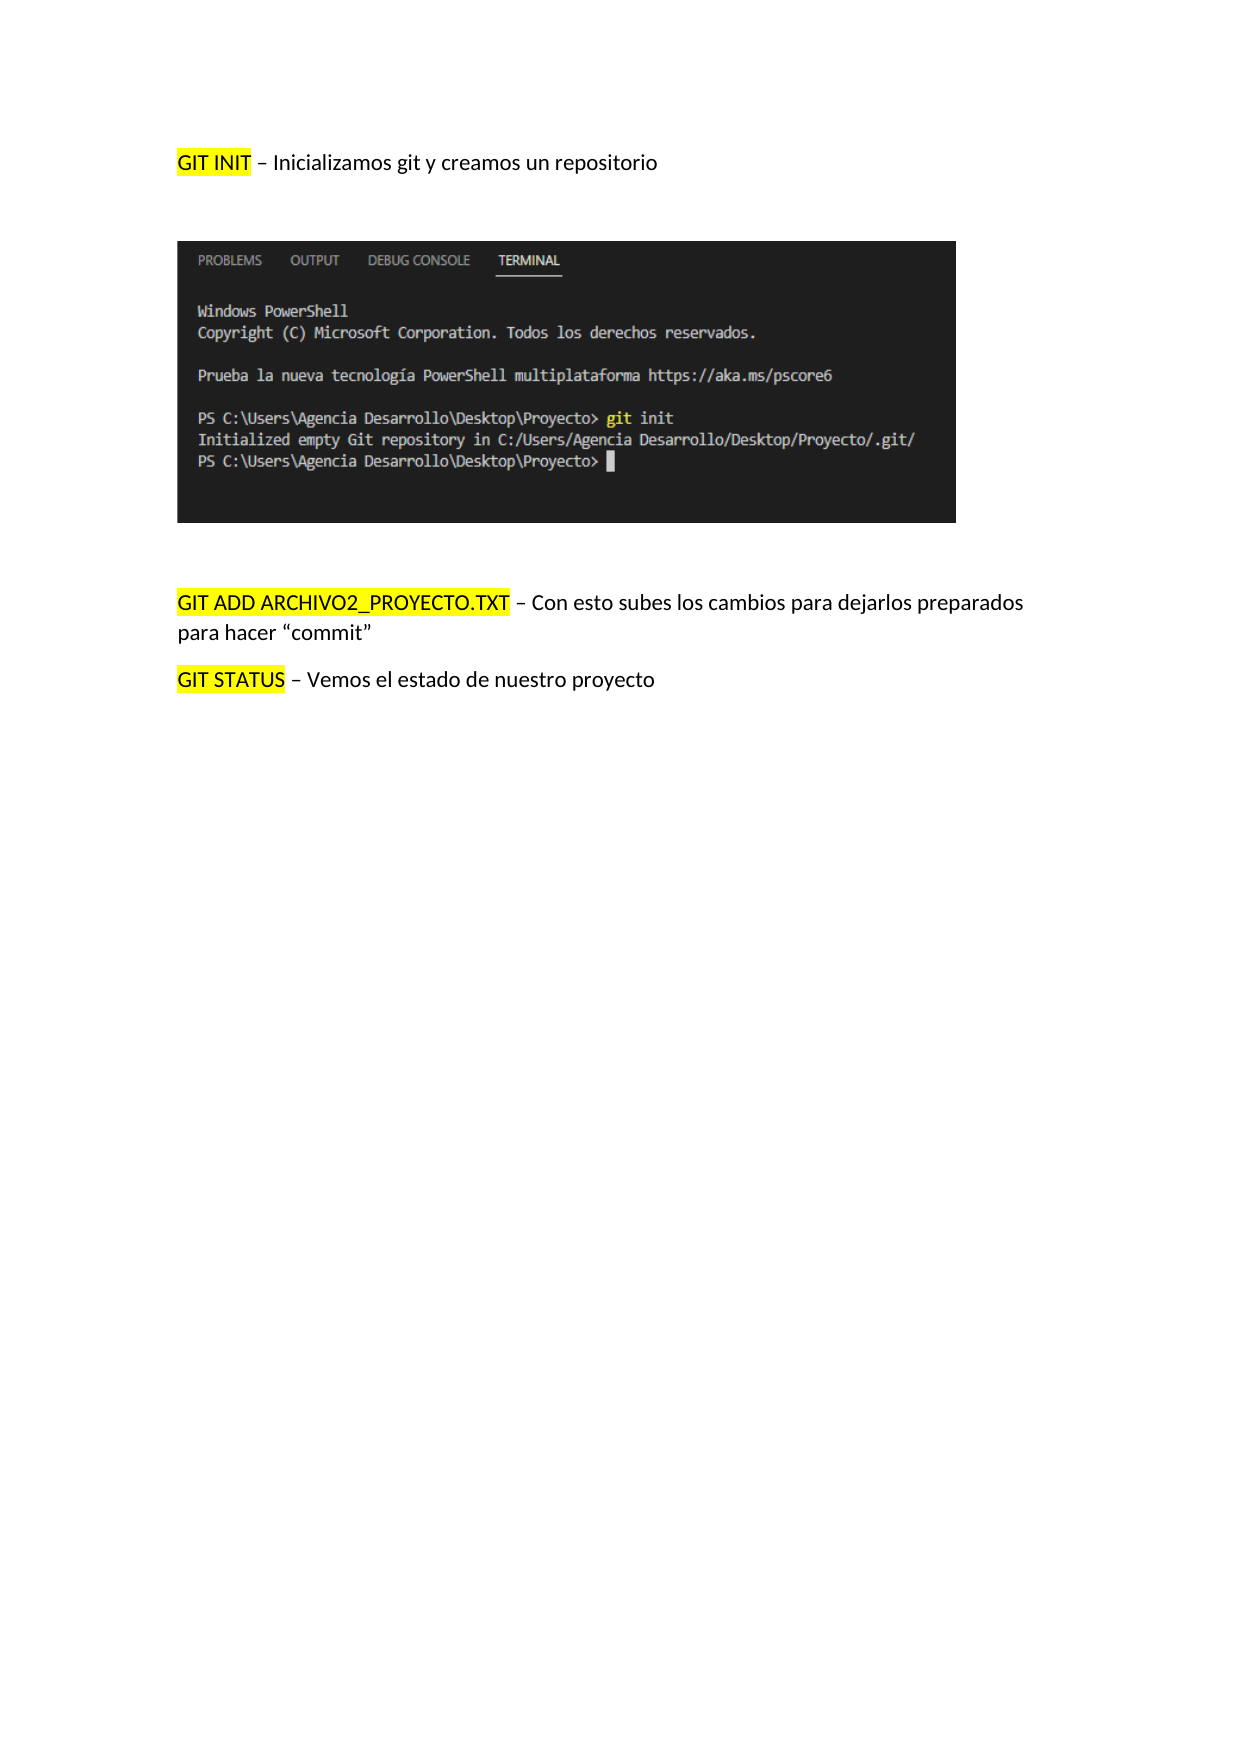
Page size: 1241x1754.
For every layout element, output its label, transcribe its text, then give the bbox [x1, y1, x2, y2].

text GIT ADD ARCHIVO2_PROYECTO.TXT – Con esto subes los cambios para dejarlos preparados para hacer “commit” [177, 588, 1063, 647]
text GIT INIT – Inicializamos git y creamos un repositorio [251, 148, 1063, 176]
text GIT STATUS – Vemos el estado de nuestro proyecto [285, 665, 1063, 693]
picture [177, 241, 956, 523]
